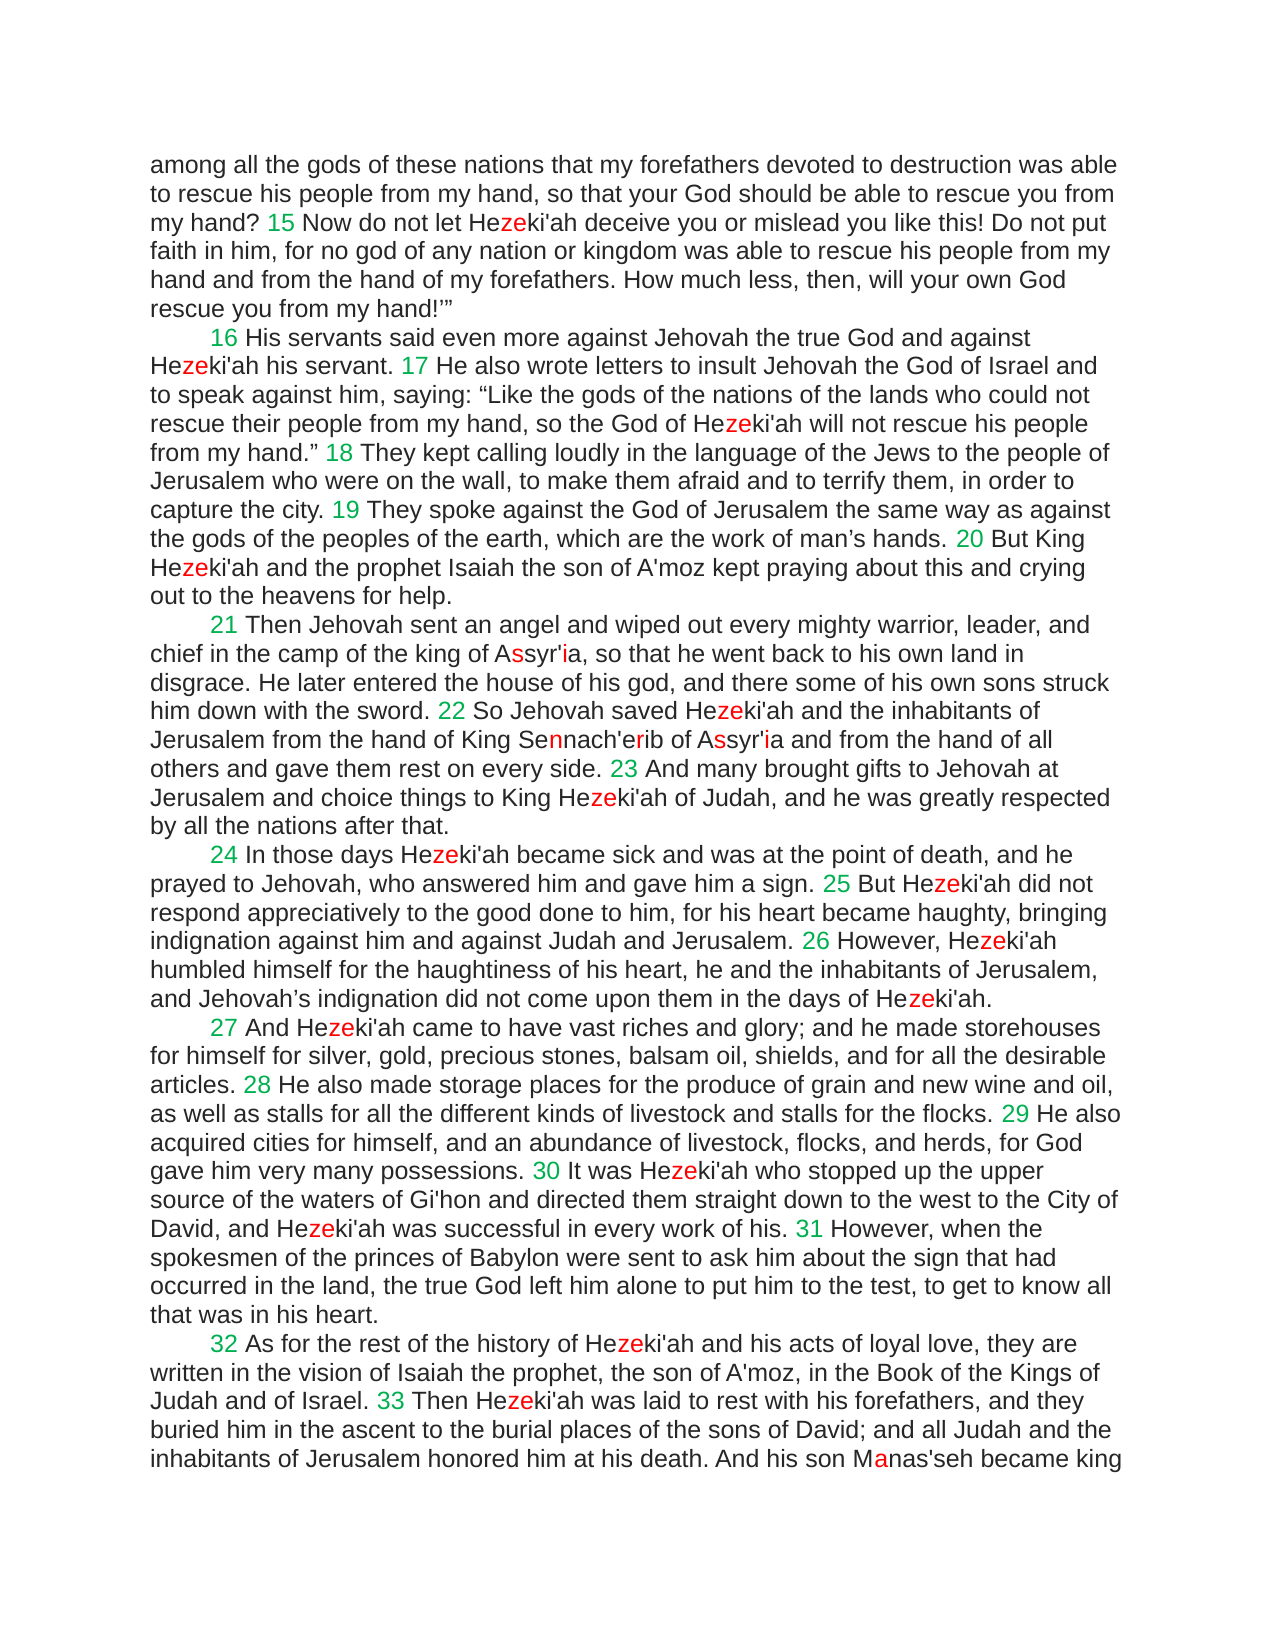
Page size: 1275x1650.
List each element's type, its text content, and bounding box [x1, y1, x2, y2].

text 21 Then Jehovah sent an angel and wiped out every mighty warrior, leader, and chief in the camp of the king of Assyrʹia, so that he went back to his own land in disgrace. He later entered the house of his god, and there some of his own sons struck him down with the sword. 22 So Jehovah saved Hezekiʹah and the inhabitants of Jerusalem from the hand of King Sennachʹerib of Assyrʹia and from the hand of all others and gave them rest on every side. 23 And many brought gifts to Jehovah at Jerusalem and choice things to King Hezekiʹah of Judah, and he was greatly respected by all the nations after that. [150, 610, 1125, 840]
text 27 And Hezekiʹah came to have vast riches and glory; and he made storehouses for himself for silver, gold, precious stones, balsam oil, shields, and for all the desirable articles. 28 He also made storage places for the produce of grain and new wine and oil, as well as stalls for all the different kinds of livestock and stalls for the flocks. 29 He also acquired cities for himself, and an abundance of livestock, flocks, and herds, for God gave him very many possessions. 30 It was Hezekiʹah who stopped up the upper source of the waters of Giʹhon and directed them straight down to the west to the City of David, and Hezekiʹah was successful in every work of his. 31 However, when the spokesmen of the princes of Babylon were sent to ask him about the sign that had occurred in the land, the true God left him alone to put him to the test, to get to know all that was in his heart. [150, 1012, 1125, 1329]
text 24 In those days Hezekiʹah became sick and was at the point of death, and he prayed to Jehovah, who answered him and gave him a sign. 25 But Hezekiʹah did not respond appreciatively to the good done to him, for his heart became haughty, bringing indignation against him and against Judah and Jerusalem. 26 However, Hezekiʹah humbled himself for the haughtiness of his heart, he and the inhabitants of Jerusalem, and Jehovah’s indignation did not come upon them in the days of Hezekiʹah. [150, 840, 1125, 1012]
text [150, 150, 1125, 322]
text 16 His servants said even more against Jehovah the true God and against Hezekiʹah his servant. 17 He also wrote letters to insult Jehovah the God of Israel and to speak against him, saying: “Like the gods of the nations of the lands who could not rescue their people from my hand, so the God of Hezekiʹah will not rescue his people from my hand.” 18 They kept calling loudly in the language of the Jews to the people of Jerusalem who were on the wall, to make them afraid and to terrify them, in order to capture the city. 19 They spoke against the God of Jerusalem the same way as against the gods of the peoples of the earth, which are the work of man’s hands. 20 But King Hezekiʹah and the prophet Isaiah the son of Aʹmoz kept praying about this and crying out to the heavens for help. [150, 322, 1125, 610]
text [150, 1329, 1125, 1472]
